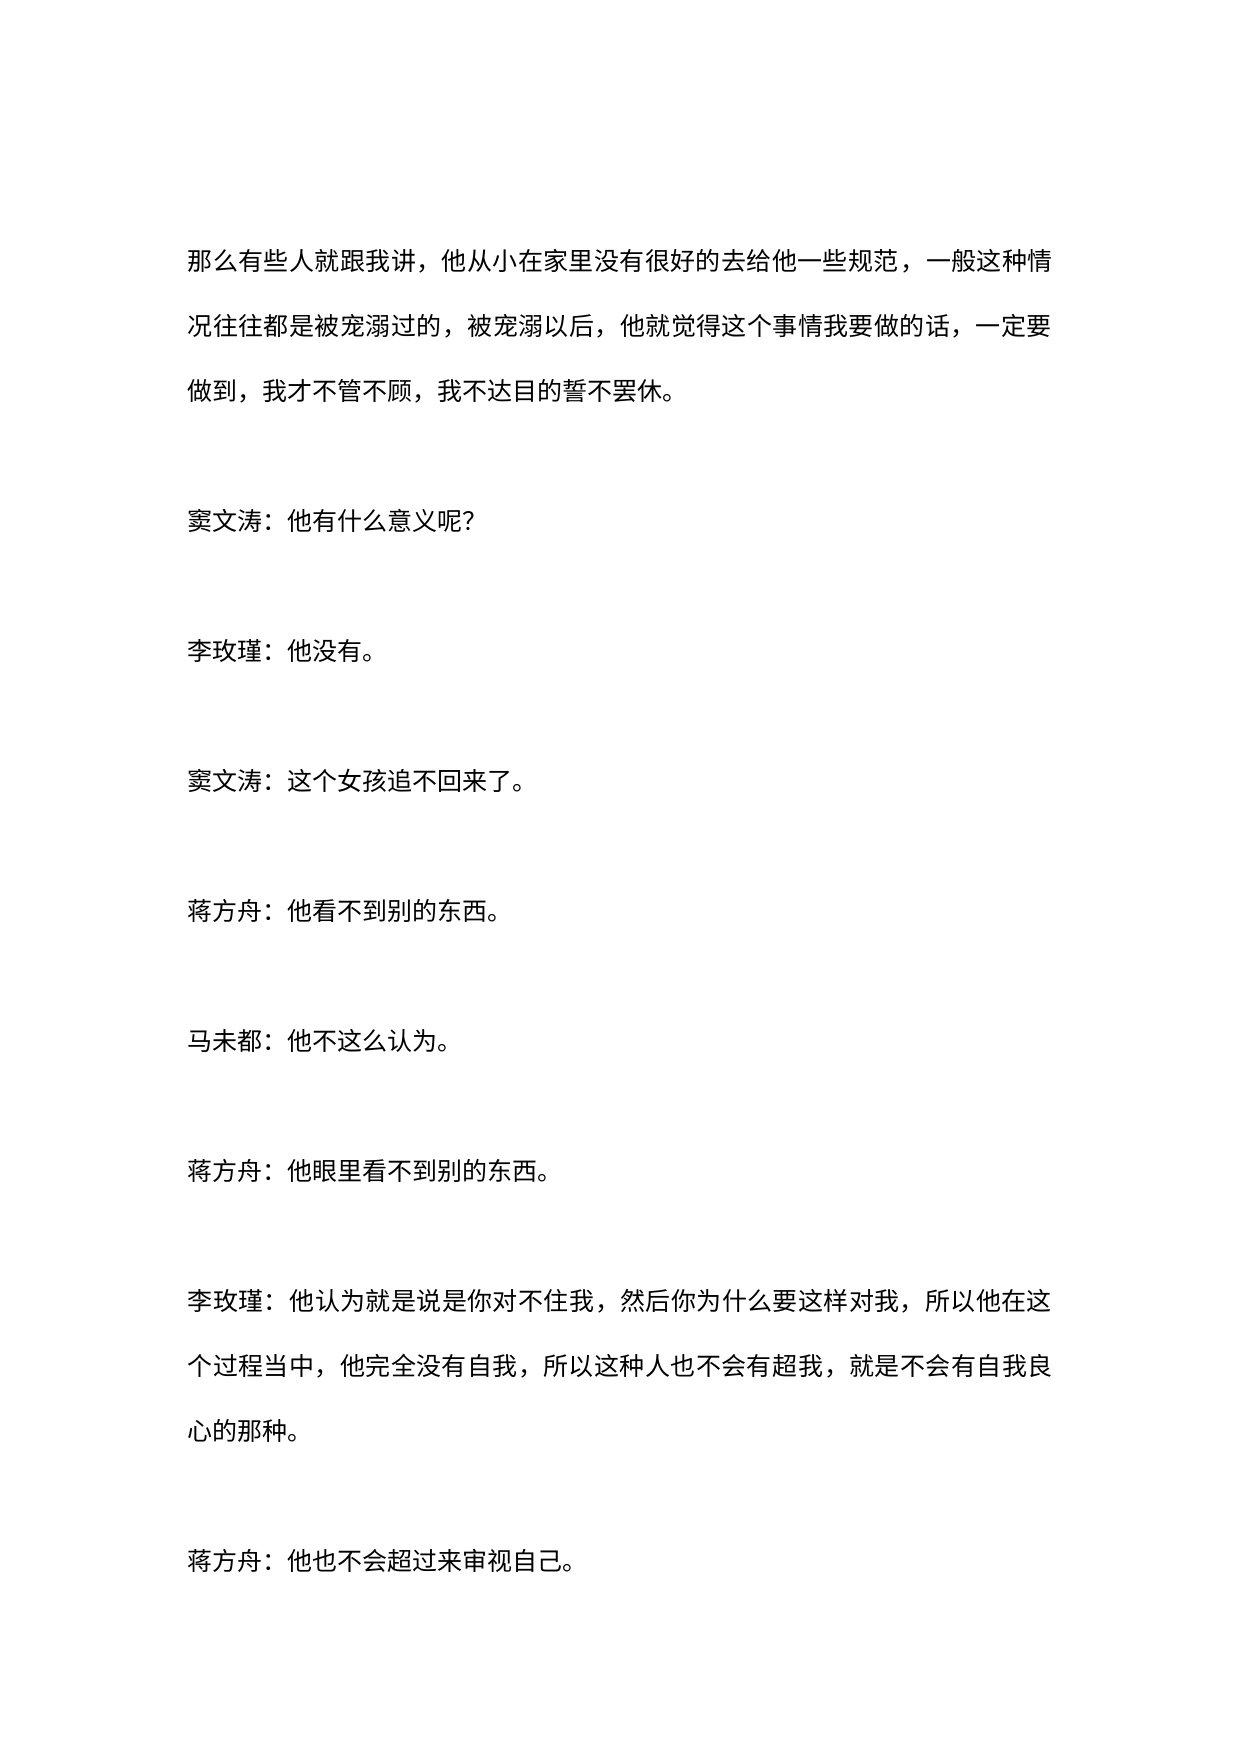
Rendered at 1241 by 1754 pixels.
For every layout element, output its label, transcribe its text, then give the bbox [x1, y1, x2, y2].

text 马未都：他不这么认为。 [187, 1007, 1053, 1072]
text 窦文涛：他有什么意义呢？ [187, 487, 1053, 552]
text 那么有些人就跟我讲，他从小在家里没有很好的去给他一些规范，一般这种情况往往都是被宠溺过的，被宠溺以后，他就觉得这个事情我要做的话，一定要做到，我才不管不顾，我不达目的誓不罢休。 [187, 227, 1053, 422]
text 李玫瑾：他认为就是说是你对不住我，然后你为什么要这样对我，所以他在这个过程当中，他完全没有自我，所以这种人也不会有超我，就是不会有自我良心的那种。 [187, 1267, 1053, 1462]
text 蒋方舟：他眼里看不到别的东西。 [187, 1137, 1053, 1202]
text 蒋方舟：他看不到别的东西。 [187, 877, 1053, 942]
text 窦文涛：这个女孩追不回来了。 [187, 747, 1053, 812]
text 蒋方舟：他也不会超过来审视自己。 [187, 1527, 1053, 1592]
text 李玫瑾：他没有。 [187, 617, 1053, 682]
